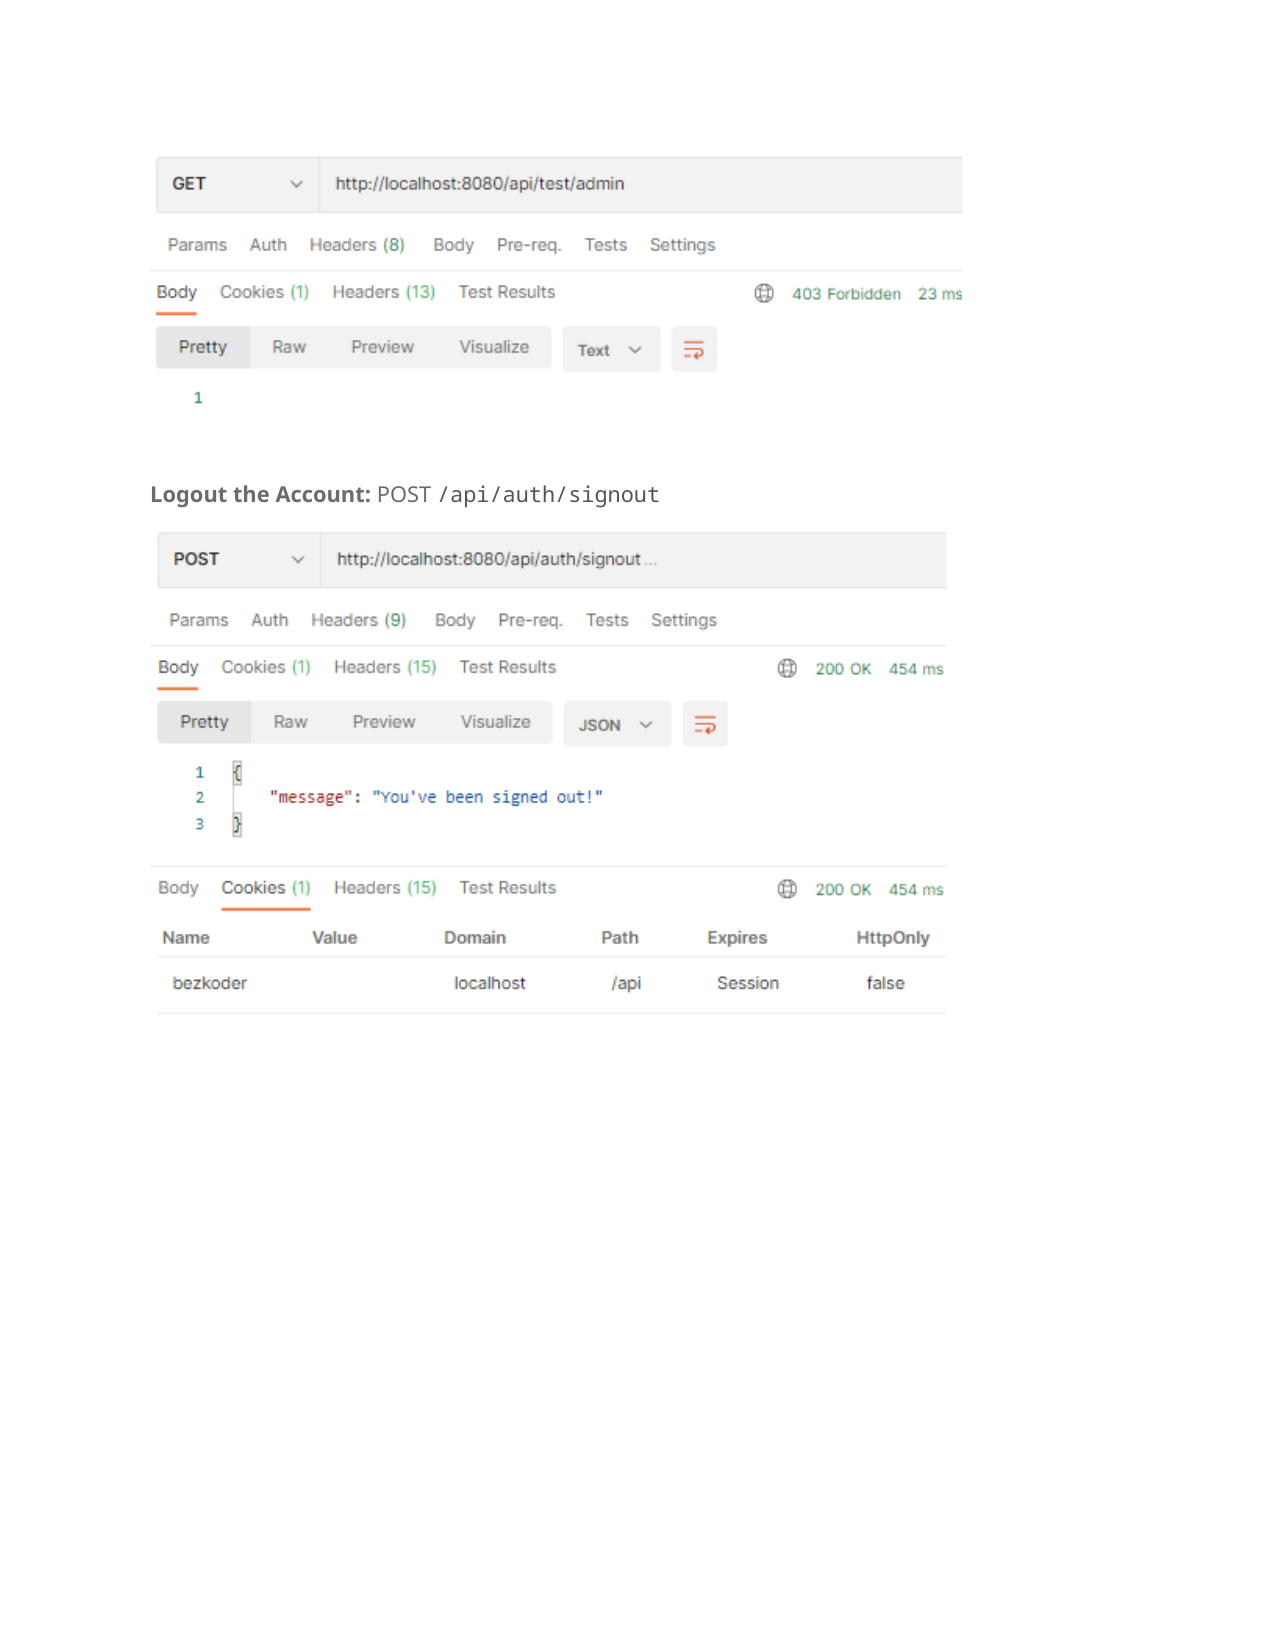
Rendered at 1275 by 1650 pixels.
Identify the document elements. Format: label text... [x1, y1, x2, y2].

text Logout the Account: POST /api/auth/signout [150, 478, 1125, 508]
picture [150, 523, 947, 1055]
picture [150, 150, 963, 463]
